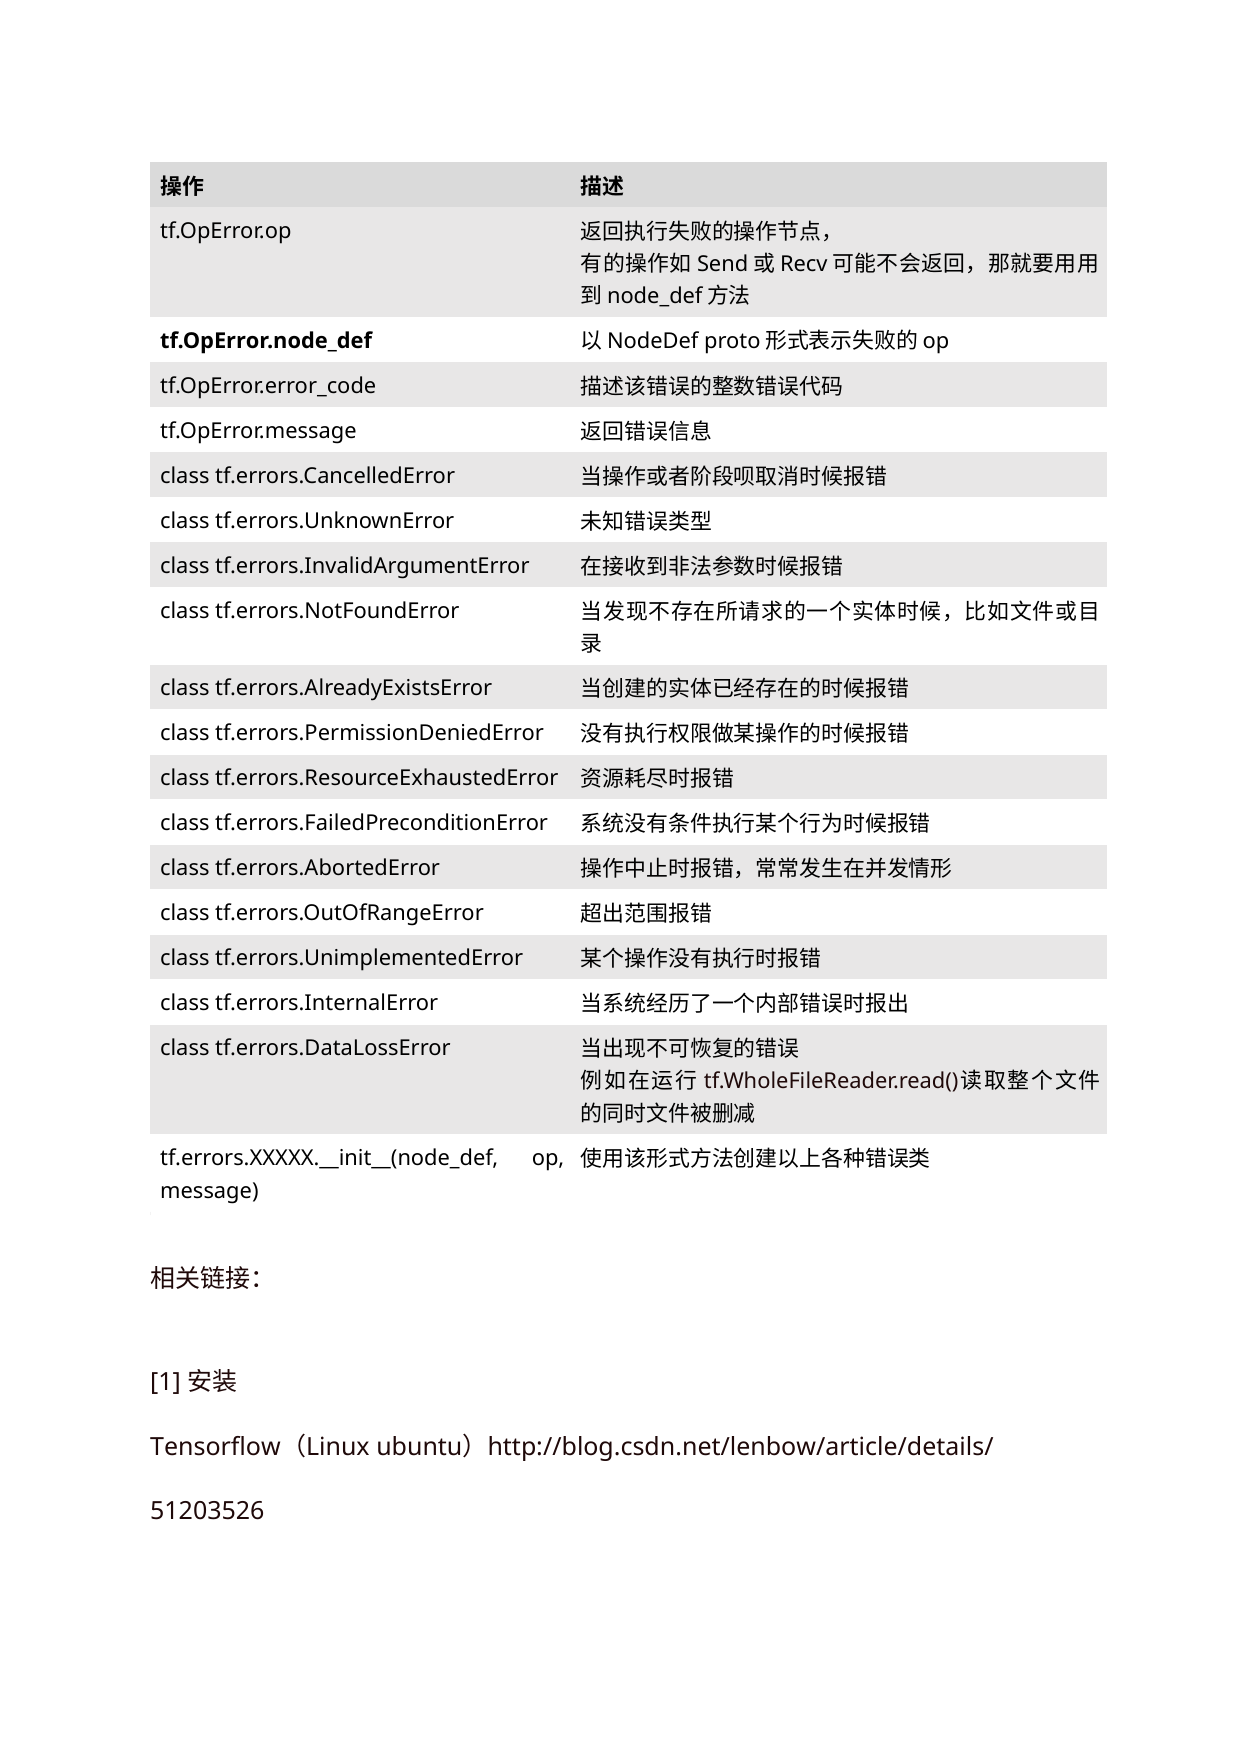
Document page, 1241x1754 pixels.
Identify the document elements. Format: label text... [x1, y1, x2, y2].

table_cell class tf.errors.OutOfRangeError [150, 890, 571, 934]
table_header 操作 [150, 162, 571, 207]
table_cell 当创建的实体已经存在的时候报错 [571, 665, 1107, 709]
table_cell class tf.errors.UnknownError [150, 497, 571, 542]
table_cell class tf.errors.UnimplementedError [150, 935, 571, 979]
table_cell class tf.errors.AbortedError [150, 845, 571, 889]
table_cell class tf.errors.PermissionDeniedError [150, 710, 571, 754]
table_cell 当发现不存在所请求的一个实体时候，比如文件或目录 [571, 587, 1107, 664]
table_cell 操作中止时报错，常常发生在并发情形 [571, 845, 1107, 889]
table_cell class tf.errors.DataLossError [150, 1025, 571, 1134]
table_cell class tf.errors.FailedPreconditionError [150, 800, 571, 844]
table_cell 超出范围报错 [571, 890, 1107, 934]
table_cell tf.OpError.op [150, 207, 571, 317]
table_header 描述 [571, 162, 1107, 207]
table_cell 某个操作没有执行时报错 [571, 935, 1107, 979]
table_cell class tf.errors.InternalError [150, 980, 571, 1024]
table_cell 当出现不可恢复的错误 例如在运行 tf.WholeFileReader.read()读取整个文件的同时文件被删减 [571, 1025, 1107, 1134]
table_cell class tf.errors.NotFoundError [150, 587, 571, 664]
table_cell 以NodeDef proto形式表示失败的op [571, 317, 1107, 362]
text 相关链接： [150, 1244, 1090, 1309]
table_cell 未知错误类型 [571, 497, 1107, 542]
table_cell 在接收到非法参数时候报错 [571, 542, 1107, 587]
table_cell 返回错误信息 [571, 407, 1107, 452]
table_cell 系统没有条件执行某个行为时候报错 [571, 800, 1107, 844]
table_cell tf.OpError.message [150, 407, 571, 452]
table_cell 使用该形式方法创建以上各种错误类 [571, 1135, 1107, 1212]
table_cell 当操作或者阶段呗取消时候报错 [571, 452, 1107, 497]
table_cell class tf.errors.CancelledError [150, 452, 571, 497]
table_cell tf.OpError.node_def [150, 317, 571, 362]
table_cell 资源耗尽时报错 [571, 755, 1107, 799]
table_cell 返回执行失败的操作节点， 有的操作如Send或Recv可能不会返回，那就要用用到node_def方法 [571, 207, 1107, 317]
table_cell 描述该错误的整数错误代码 [571, 362, 1107, 407]
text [150, 1347, 1090, 1542]
table_cell class tf.errors.AlreadyExistsError [150, 665, 571, 709]
table_cell class tf.errors.ResourceExhaustedError [150, 755, 571, 799]
table_cell 没有执行权限做某操作的时候报错 [571, 710, 1107, 754]
table_cell 当系统经历了一个内部错误时报出 [571, 980, 1107, 1024]
table_cell tf.errors.XXXXX.__init__(node_def, op, message) [150, 1135, 571, 1212]
table_cell tf.OpError.error_code [150, 362, 571, 407]
table_cell class tf.errors.InvalidArgumentError [150, 542, 571, 587]
